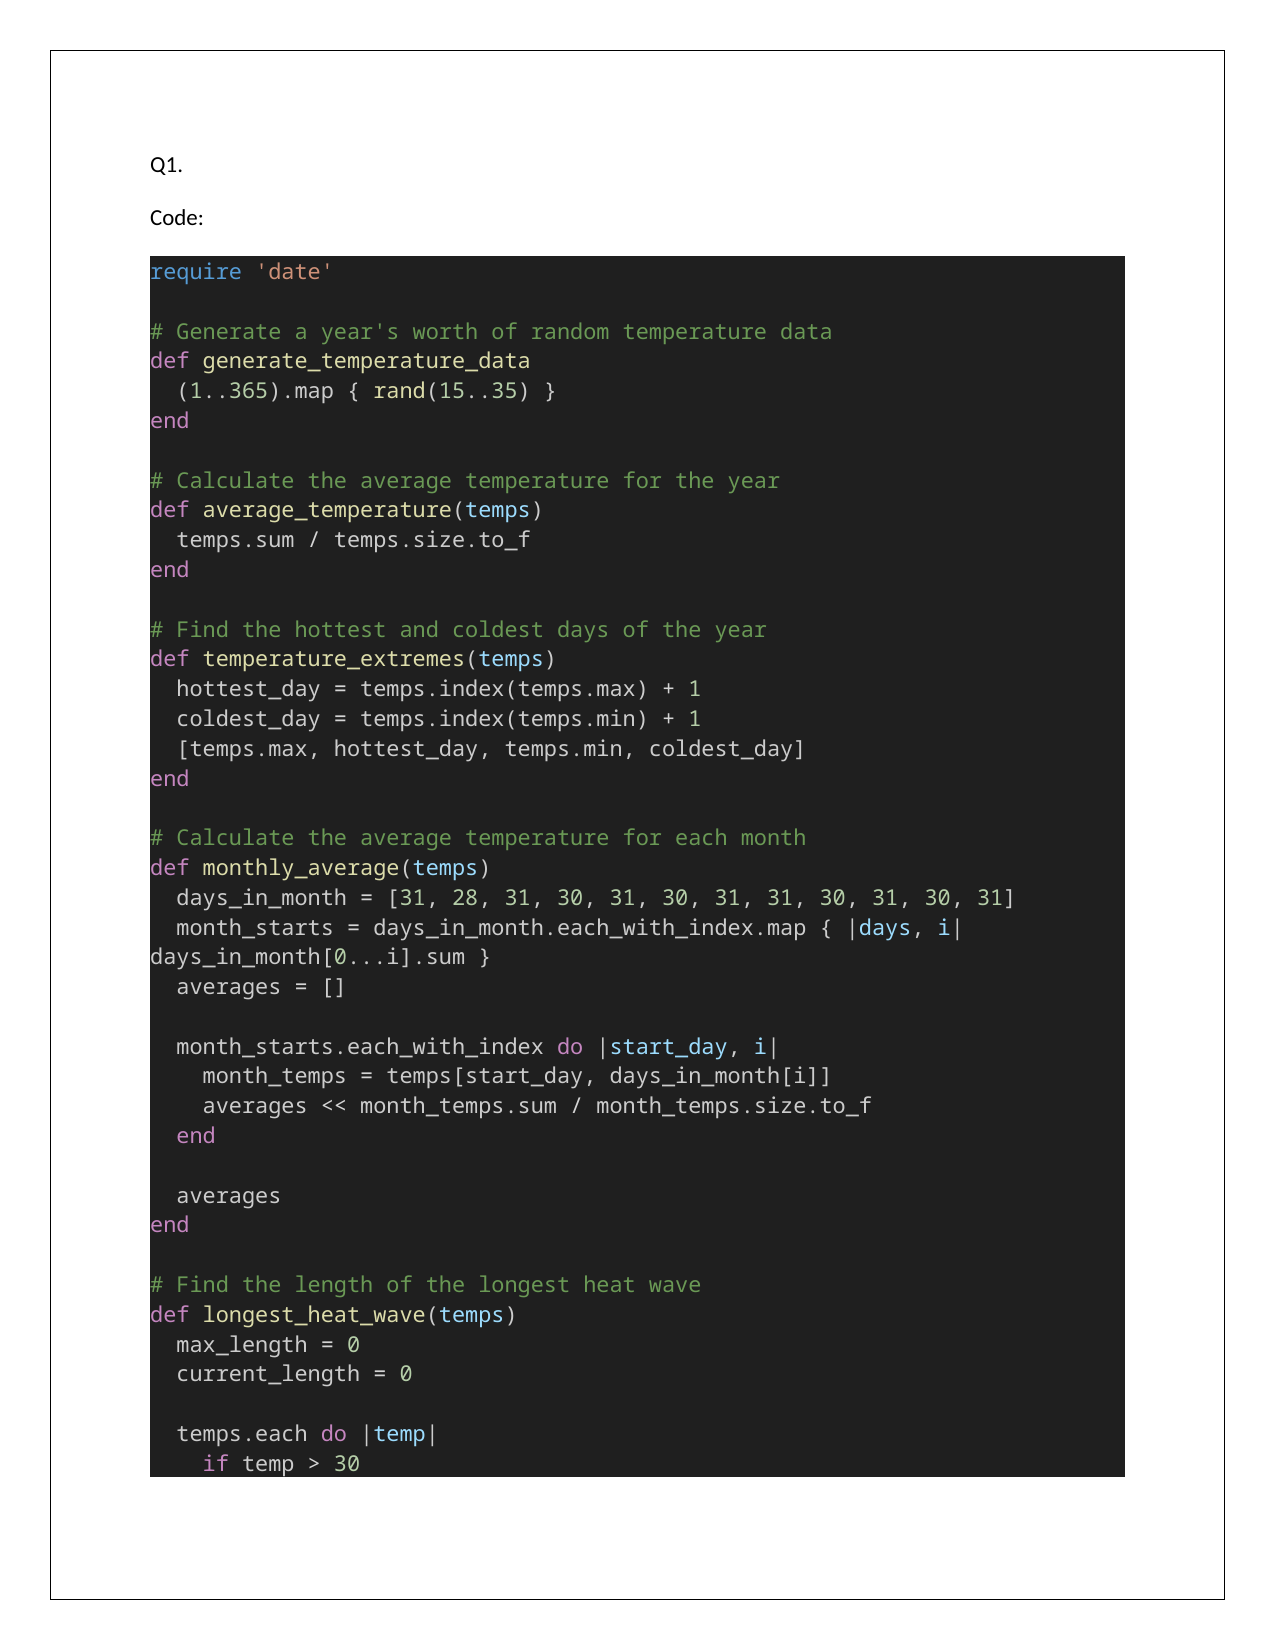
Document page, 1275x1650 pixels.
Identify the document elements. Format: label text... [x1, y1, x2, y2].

text coldest_day = temps.index(temps.min) + 1 [150, 703, 1125, 733]
text if temp > 30 [150, 1448, 1125, 1477]
text month_temps = temps[start_day, days_in_month[i]] [150, 1060, 1125, 1090]
text def average_temperature(temps) [150, 494, 1125, 524]
text end [150, 1209, 1125, 1239]
text Code: [150, 203, 1125, 231]
text temps.sum / temps.size.to_f [150, 524, 1125, 554]
text end [150, 762, 1125, 792]
text averages << month_temps.sum / month_temps.size.to_f [150, 1090, 1125, 1120]
text def temperature_extremes(temps) [150, 643, 1125, 673]
text temps.each do |temp| [150, 1418, 1125, 1448]
text Q1. [150, 150, 1125, 178]
text # Calculate the average temperature for the year [150, 464, 1125, 494]
text averages = [] [150, 971, 1125, 1001]
text month_starts.each_with_index do |start_day, i| [150, 1031, 1125, 1060]
text max_length = 0 [150, 1328, 1125, 1358]
text current_length = 0 [150, 1358, 1125, 1388]
text # Generate a year's worth of random temperature data [150, 316, 1125, 345]
text # Find the length of the longest heat wave [150, 1269, 1125, 1299]
text def generate_temperature_data [150, 345, 1125, 375]
text hottest_day = temps.index(temps.max) + 1 [150, 673, 1125, 703]
text def monthly_average(temps) [150, 852, 1125, 882]
text require 'date' [150, 256, 1125, 286]
text averages [150, 1179, 1125, 1209]
text def longest_heat_wave(temps) [150, 1299, 1125, 1328]
text end [150, 1120, 1125, 1150]
text [temps.max, hottest_day, temps.min, coldest_day] [150, 733, 1125, 762]
text month_starts = days_in_month.each_with_index.map { |days, i| days_in_month[0...i].sum } [150, 911, 1125, 971]
text # Find the hottest and coldest days of the year [150, 613, 1125, 643]
text end [150, 405, 1125, 435]
text (1..365).map { rand(15..35) } [150, 375, 1125, 405]
text days_in_month = [31, 28, 31, 30, 31, 30, 31, 31, 30, 31, 30, 31] [150, 882, 1125, 911]
text # Calculate the average temperature for each month [150, 822, 1125, 852]
text end [150, 554, 1125, 584]
